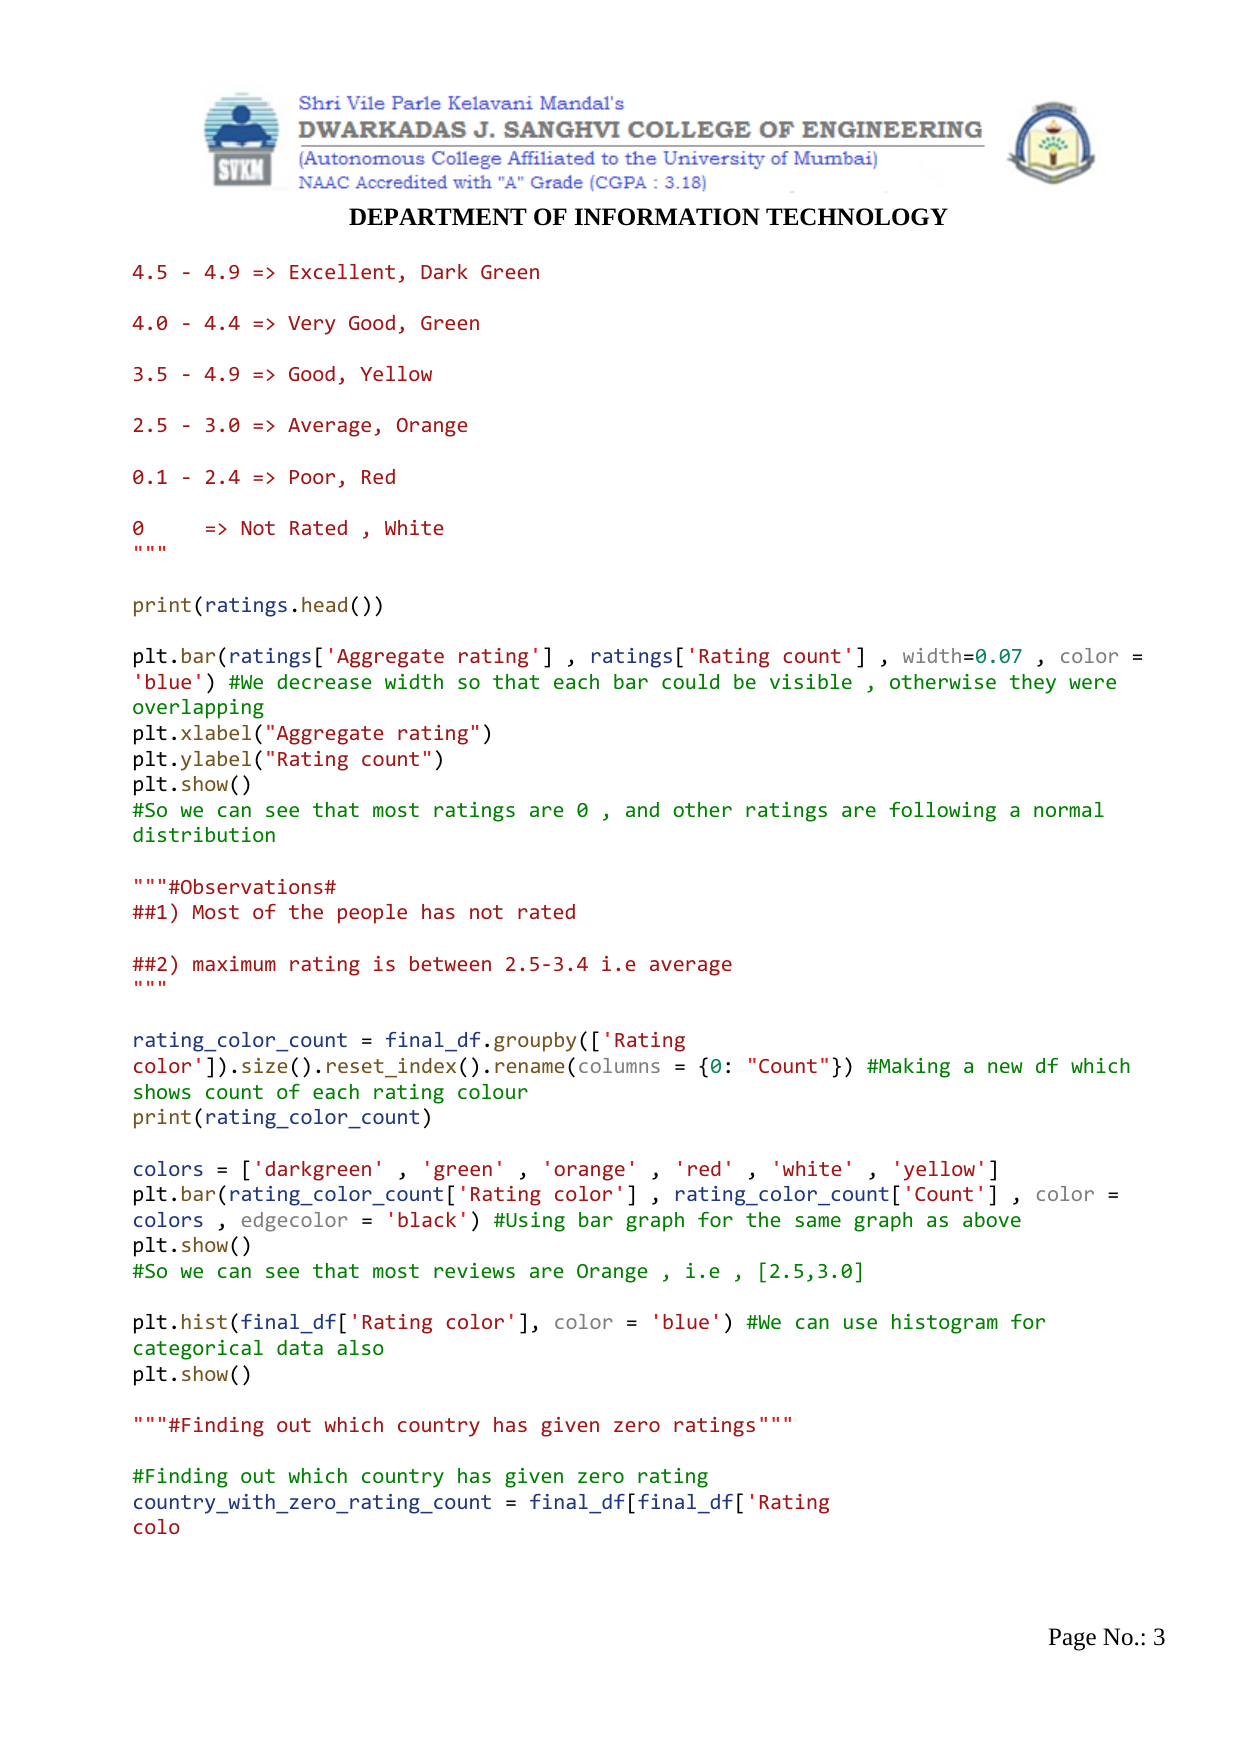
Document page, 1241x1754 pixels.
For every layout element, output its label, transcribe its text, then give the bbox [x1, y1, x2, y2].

text colors = ['darkgreen' , 'green' , 'orange' , 'red' , 'white' , 'yellow'] [132, 1156, 1165, 1182]
text print(rating_color_count) [132, 1105, 1165, 1130]
text 0.1 - 2.4 => Poor, Red [132, 464, 1165, 490]
text 3.5 - 4.9 => Good, Yellow [132, 362, 1165, 387]
text plt.show() [132, 1233, 1165, 1258]
text rating_color_count = final_df.groupby(['Rating color']).size().reset_index().rename(columns = {0: "Count"}) #Making a new df which shows count of each rating colour [132, 1028, 1165, 1105]
text plt.hist(final_df['Rating color'], color = 'blue') #We can use histogram for categorical data also [132, 1310, 1165, 1361]
text ##1) Most of the people has not rated [132, 900, 1165, 925]
picture [198, 75, 1100, 202]
text plt.show() [132, 772, 1165, 797]
text plt.bar(rating_color_count['Rating color'] , rating_color_count['Count'] , color = colors , edgecolor = 'black') #Using bar graph for the same graph as above [132, 1182, 1165, 1233]
text ##2) maximum rating is between 2.5-3.4 i.e average [132, 951, 1165, 977]
text plt.show() [132, 1361, 1165, 1387]
text 0 => Not Rated , White [132, 515, 1165, 541]
text 2.5 - 3.0 => Average, Orange [132, 413, 1165, 438]
text """ [132, 977, 1165, 1002]
text #So we can see that most ratings are 0 , and other ratings are following a normal distribution [132, 797, 1165, 848]
text """#Observations# [132, 874, 1165, 900]
text """#Finding out which country has given zero ratings""" [132, 1412, 1165, 1438]
text #So we can see that most reviews are Orange , i.e , [2.5,3.0] [132, 1258, 1165, 1284]
text plt.xlabel("Aggregate rating") [132, 720, 1165, 746]
text 4.5 - 4.9 => Excellent, Dark Green [132, 259, 1165, 285]
text #Finding out which country has given zero rating [132, 1463, 1165, 1489]
text plt.bar(ratings['Aggregate rating'] , ratings['Rating count'] , width=0.07 , color = 'blue') #We decrease width so that each bar could be visible , otherwise they were overlapping [132, 643, 1165, 720]
text print(ratings.head()) [132, 592, 1165, 618]
text plt.ylabel("Rating count") [132, 746, 1165, 772]
text """ [132, 541, 1165, 567]
text 4.0 - 4.4 => Very Good, Green [132, 310, 1165, 336]
